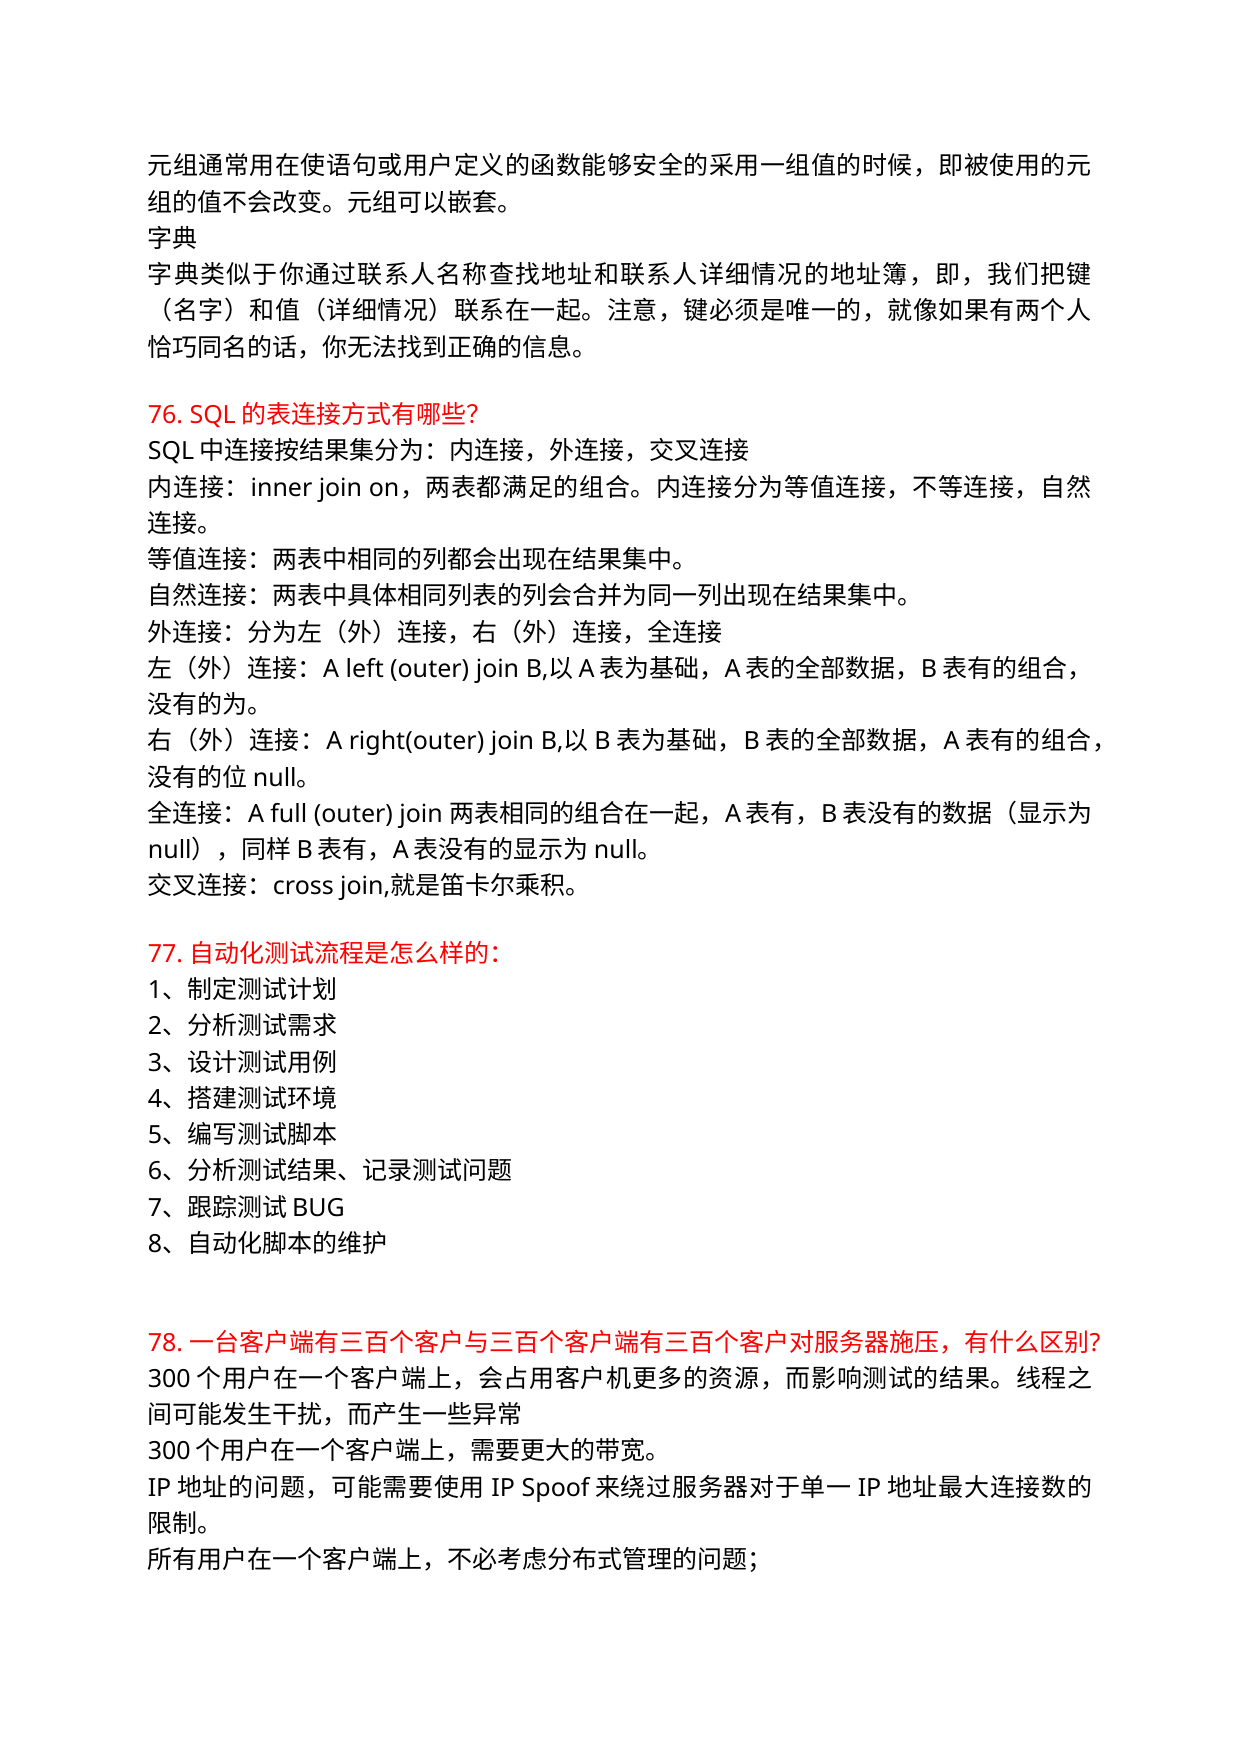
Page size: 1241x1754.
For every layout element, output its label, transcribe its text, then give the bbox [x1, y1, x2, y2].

text 内连接：inner join on，两表都满足的组合。内连接分为等值连接，不等连接，自然连接。 [148, 467, 1093, 539]
text 6、分析测试结果、记录测试问题 [148, 1151, 1093, 1187]
text 78. 一台客户端有三百个客户与三百个客户端有三百个客户对服务器施压，有什么区别? [148, 1322, 1093, 1358]
text 等值连接：两表中相同的列都会出现在结果集中。 [148, 539, 1093, 576]
text 右（外）连接：A right(outer) join B,以B表为基础，B表的全部数据，A表有的组合，没有的位null。 [148, 721, 1093, 793]
text 76. SQL的表连接方式有哪些？ [148, 394, 1093, 431]
text 4、搭建测试环境 [148, 1078, 1093, 1114]
text 外连接：分为左（外）连接，右（外）连接，全连接 [148, 612, 1093, 648]
text 全连接：A full (outer) join 两表相同的组合在一起，A表有，B表没有的数据（显示为null），同样B表有，A表没有的显示为null。 [148, 793, 1093, 866]
text 字典类似于你通过联系人名称查找地址和联系人详细情况的地址簿，即，我们把键（名字）和值（详细情况）联系在一起。注意，键必须是唯一的，就像如果有两个人恰巧同名的话，你无法找到正确的信息。 [148, 254, 1093, 363]
text 交叉连接：cross join,就是笛卡尔乘积。 [148, 866, 1093, 902]
text 5、编写测试脚本 [148, 1114, 1093, 1151]
text 77. 自动化测试流程是怎么样的： [148, 933, 1093, 969]
text 1、制定测试计划 [148, 969, 1093, 1006]
text 7、跟踪测试BUG [148, 1187, 1093, 1223]
text 自然连接：两表中具体相同列表的列会合并为同一列出现在结果集中。 [148, 576, 1093, 612]
text 左（外）连接：A left (outer) join B,以A表为基础，A表的全部数据，B表有的组合，没有的为。 [148, 648, 1093, 721]
text 元组通常用在使语句或用户定义的函数能够安全的采用一组值的时候，即被使用的元组的值不会改变。元组可以嵌套。 [148, 146, 1093, 218]
text 所有用户在一个客户端上，不必考虑分布式管理的问题； [148, 1539, 1093, 1576]
text IP地址的问题，可能需要使用IP Spoof来绕过服务器对于单一IP地址最大连接数的限制。 [148, 1467, 1093, 1539]
text 300个用户在一个客户端上，会占用客户机更多的资源，而影响测试的结果。线程之间可能发生干扰，而产生一些异常 [148, 1358, 1093, 1431]
text 8、自动化脚本的维护 [148, 1223, 1093, 1259]
text 300个用户在一个客户端上，需要更大的带宽。 [148, 1431, 1093, 1467]
text 3、设计测试用例 [148, 1042, 1093, 1078]
text 字典 [148, 218, 1093, 254]
text SQL中连接按结果集分为：内连接，外连接，交叉连接 [148, 431, 1093, 467]
text 2、分析测试需求 [148, 1006, 1093, 1042]
